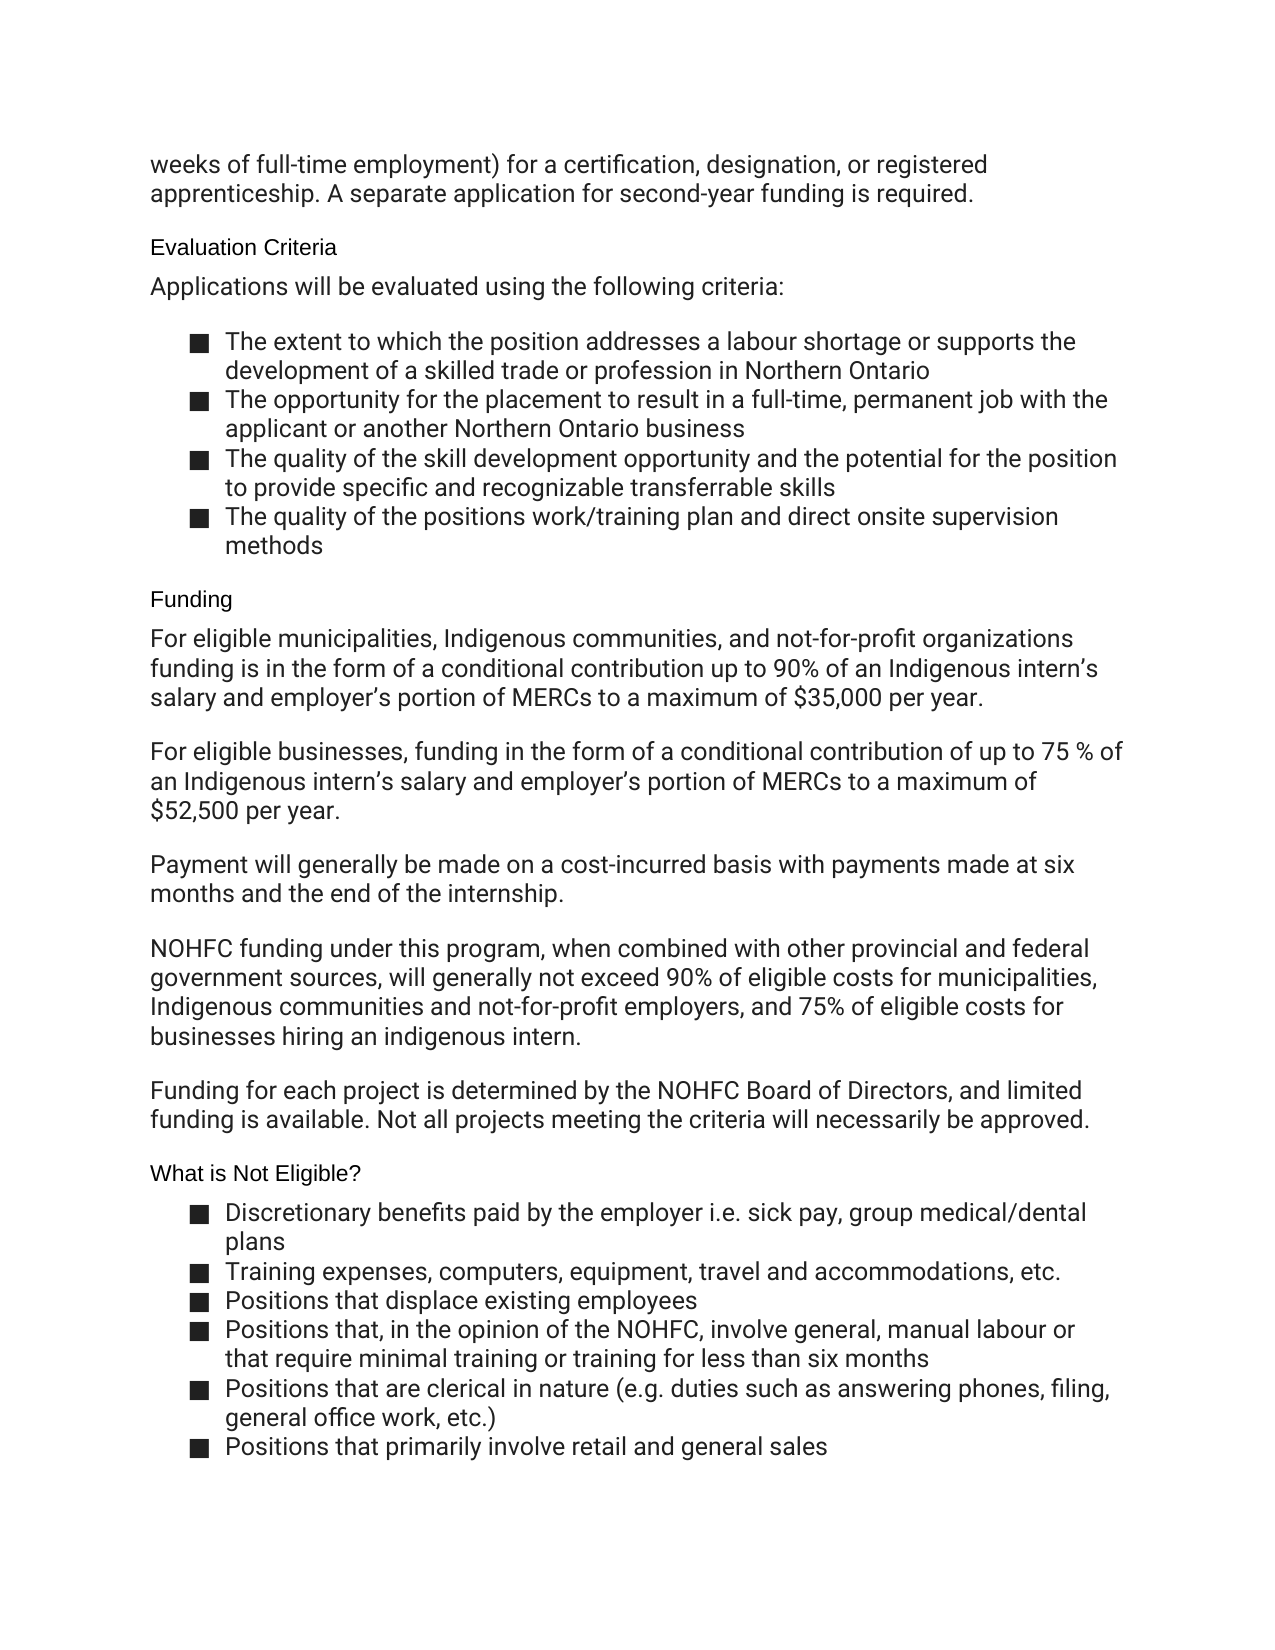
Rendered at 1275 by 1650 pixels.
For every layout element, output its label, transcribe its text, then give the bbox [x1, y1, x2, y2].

text What is Not Eligible? [150, 1159, 1125, 1186]
text Evaluation Criteria [150, 233, 1125, 260]
list The extent to which the position addresses a labour shortage or supports the development of a skilled trade or profession in Northern Ontario [187, 327, 1125, 385]
list The quality of the positions work/training plan and direct onsite supervision methods [187, 502, 1125, 561]
text NOHFC funding under this program, when combined with other provincial and federal government sources, will generally not exceed 90% of eligible costs for municipalities, Indigenous communities and not-for-profit employers, and 75% of eligible costs for businesses hiring an indigenous intern. [150, 934, 1125, 1051]
text Payment will generally be made on a cost-incurred basis with payments made at six months and the end of the internship. [150, 850, 1125, 909]
text For eligible municipalities, Indigenous communities, and not-for-profit organizations funding is in the form of a conditional contribution up to 90% of an Indigenous intern’s salary and employer’s portion of MERCs to a maximum of $35,000 per year. [150, 625, 1125, 712]
text Funding [150, 586, 1125, 612]
list The quality of the skill development opportunity and the potential for the position to provide specific and recognizable transferrable skills [187, 444, 1125, 502]
text Funding for each project is determined by the NOHFC Board of Directors, and limited funding is available. Not all projects meeting the criteria will necessarily be approved. [150, 1076, 1125, 1134]
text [150, 150, 1125, 208]
list Training expenses, computers, equipment, travel and accommodations, etc. [187, 1257, 1125, 1286]
list Positions that primarily involve retail and general sales [187, 1432, 1125, 1462]
list Discretionary benefits paid by the employer i.e. sick pay, group medical/dental plans [187, 1198, 1125, 1257]
text For eligible businesses, funding in the form of a conditional contribution of up to 75 % of an Indigenous intern’s salary and employer’s portion of MERCs to a maximum of $52,500 per year. [150, 737, 1125, 825]
list Positions that displace existing employees [187, 1286, 1125, 1315]
list The opportunity for the placement to result in a full-time, permanent job with the applicant or another Northern Ontario business [187, 385, 1125, 444]
text Applications will be evaluated using the following criteria: [150, 272, 1125, 302]
list Positions that, in the opinion of the NOHFC, involve general, manual labour or that require minimal training or training for less than six months [187, 1315, 1125, 1374]
list Positions that are clerical in nature (e.g. duties such as answering phones, filing, general office work, etc.) [187, 1374, 1125, 1432]
